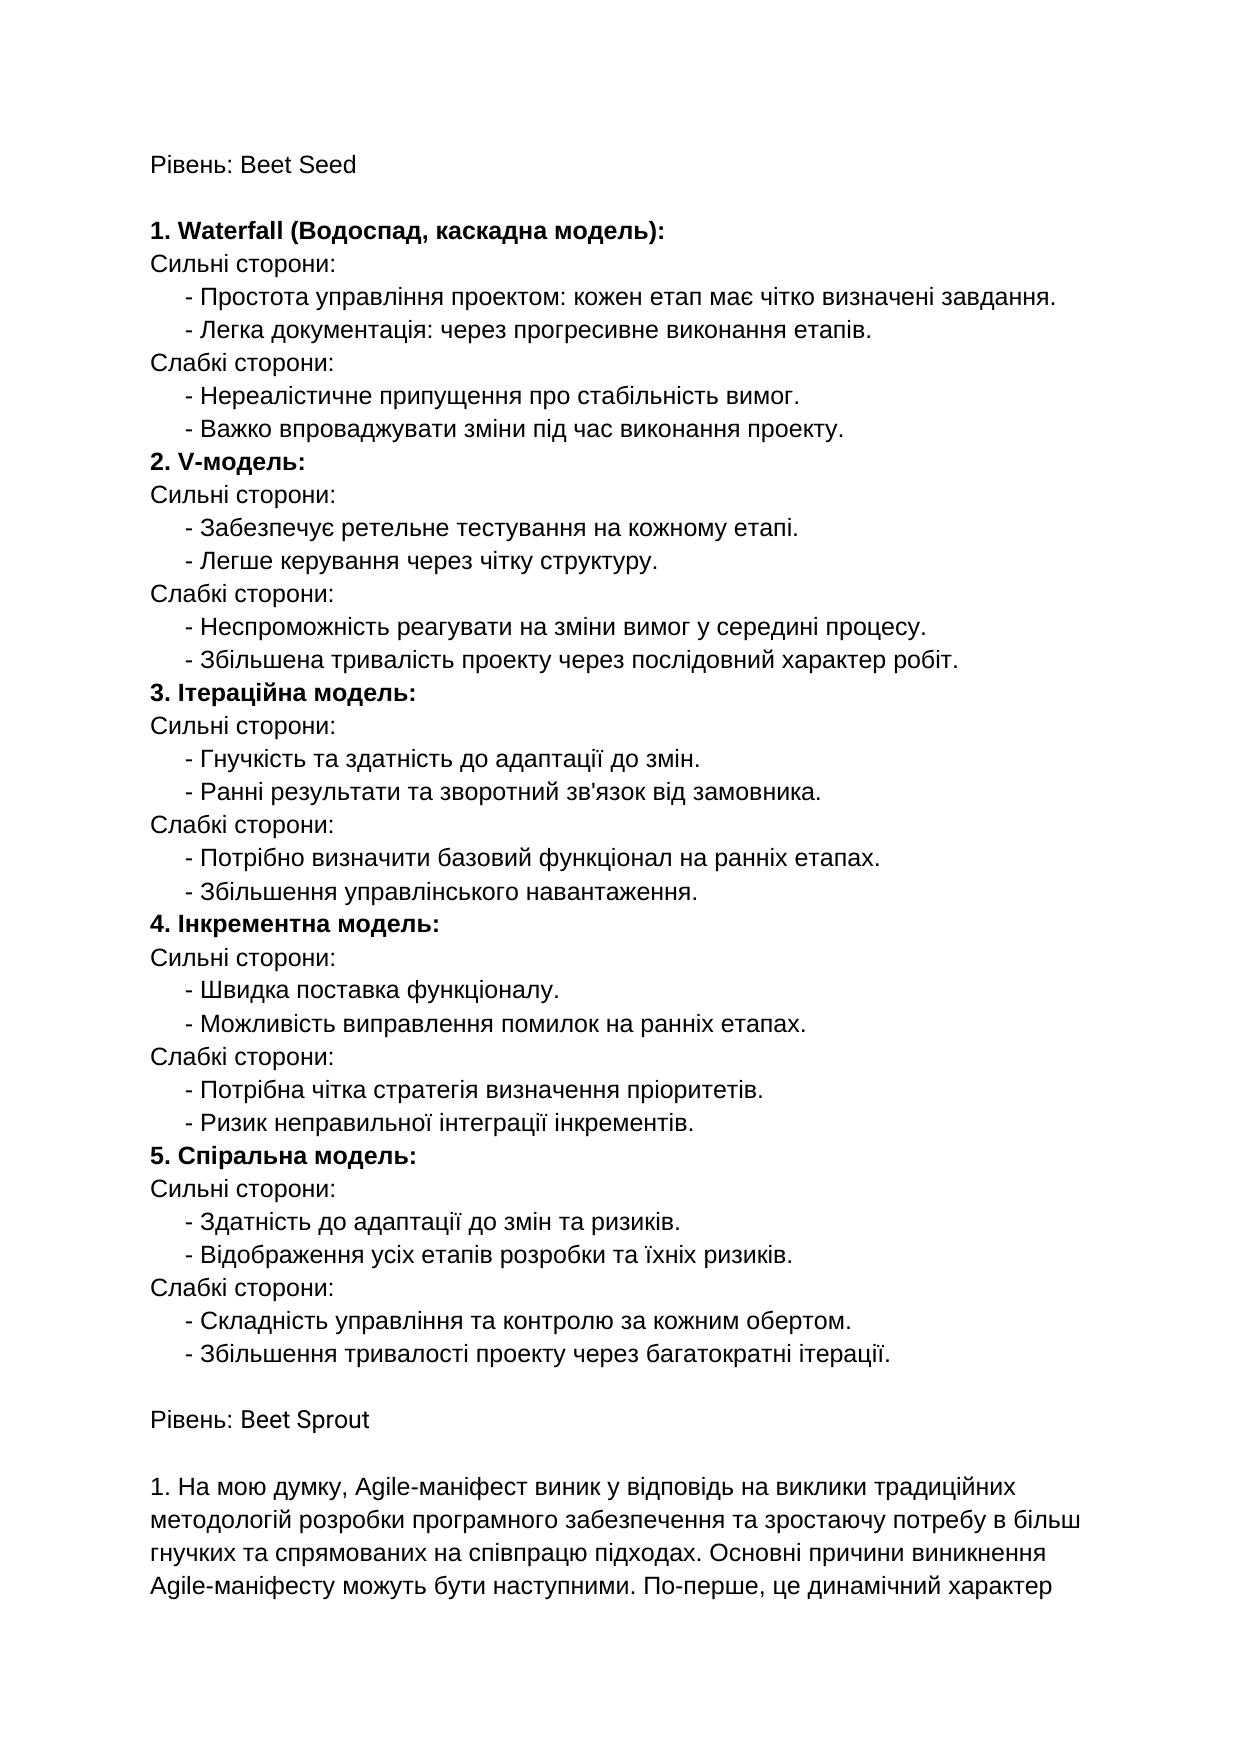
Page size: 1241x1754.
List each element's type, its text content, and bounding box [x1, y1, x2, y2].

text - Легка документація: через прогресивне виконання етапів. [150, 315, 1090, 344]
text 2. V-модель: [150, 447, 1090, 476]
text - Легше керування через чітку структуру. [150, 546, 1090, 575]
text Сильні сторони: [150, 249, 1090, 278]
text Сильні сторони: [150, 1174, 1090, 1202]
text Сильні сторони: [150, 711, 1090, 740]
text - Гнучкість та здатність до адаптації до змін. [150, 744, 1090, 773]
text - Потрібно визначити базовий функціонал на ранніх етапах. [150, 843, 1090, 872]
text - Простота управління проектом: кожен етап має чітко визначені завдання. [150, 282, 1090, 311]
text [150, 1472, 1090, 1599]
text 3. Ітераційна модель: [150, 678, 1090, 707]
text - Здатність до адаптації до змін та ризиків. [150, 1207, 1090, 1235]
text Рівень: Beet Sprout [150, 1405, 1090, 1434]
text Сильні сторони: [150, 480, 1090, 509]
text - Можливість виправлення помилок на ранніх етапах. [150, 1008, 1090, 1037]
text - Складність управління та контролю за кожним обертом. [150, 1306, 1090, 1334]
text - Відображення усіх етапів розробки та їхніх ризиків. [150, 1240, 1090, 1268]
text - Нереалістичне припущення про стабільність вимог. [150, 381, 1090, 410]
text Сильні сторони: [150, 942, 1090, 971]
text - Збільшення управлінського навантаження. [150, 876, 1090, 905]
text Слабкі сторони: [150, 810, 1090, 839]
text 1. Waterfall (Водоспад, каскадна модель): [150, 183, 1090, 245]
text - Ранні результати та зворотний зв'язок від замовника. [150, 777, 1090, 806]
text - Неспроможність реагувати на зміни вимог у середині процесу. [150, 612, 1090, 641]
text - Важко впроваджувати зміни під час виконання проекту. [150, 414, 1090, 443]
text 5. Спіральна модель: [150, 1141, 1090, 1169]
text - Збільшення тривалості проекту через багатократні ітерації. [150, 1339, 1090, 1367]
text Слабкі сторони: [150, 579, 1090, 608]
text - Забезпечує ретельне тестування на кожному етапі. [150, 513, 1090, 542]
text - Ризик неправильної інтеграції інкрементів. [150, 1108, 1090, 1136]
text - Потрібна чітка стратегія визначення пріоритетів. [150, 1074, 1090, 1103]
text - Швидка поставка функціоналу. [150, 976, 1090, 1004]
text Слабкі сторони: [150, 1273, 1090, 1301]
text Слабкі сторони: [150, 348, 1090, 377]
text Рівень: Beet Seed [150, 150, 1090, 179]
text - Збільшена тривалість проекту через послідовний характер робіт. [150, 645, 1090, 674]
text 4. Інкрементна модель: [150, 909, 1090, 938]
text Слабкі сторони: [150, 1042, 1090, 1070]
